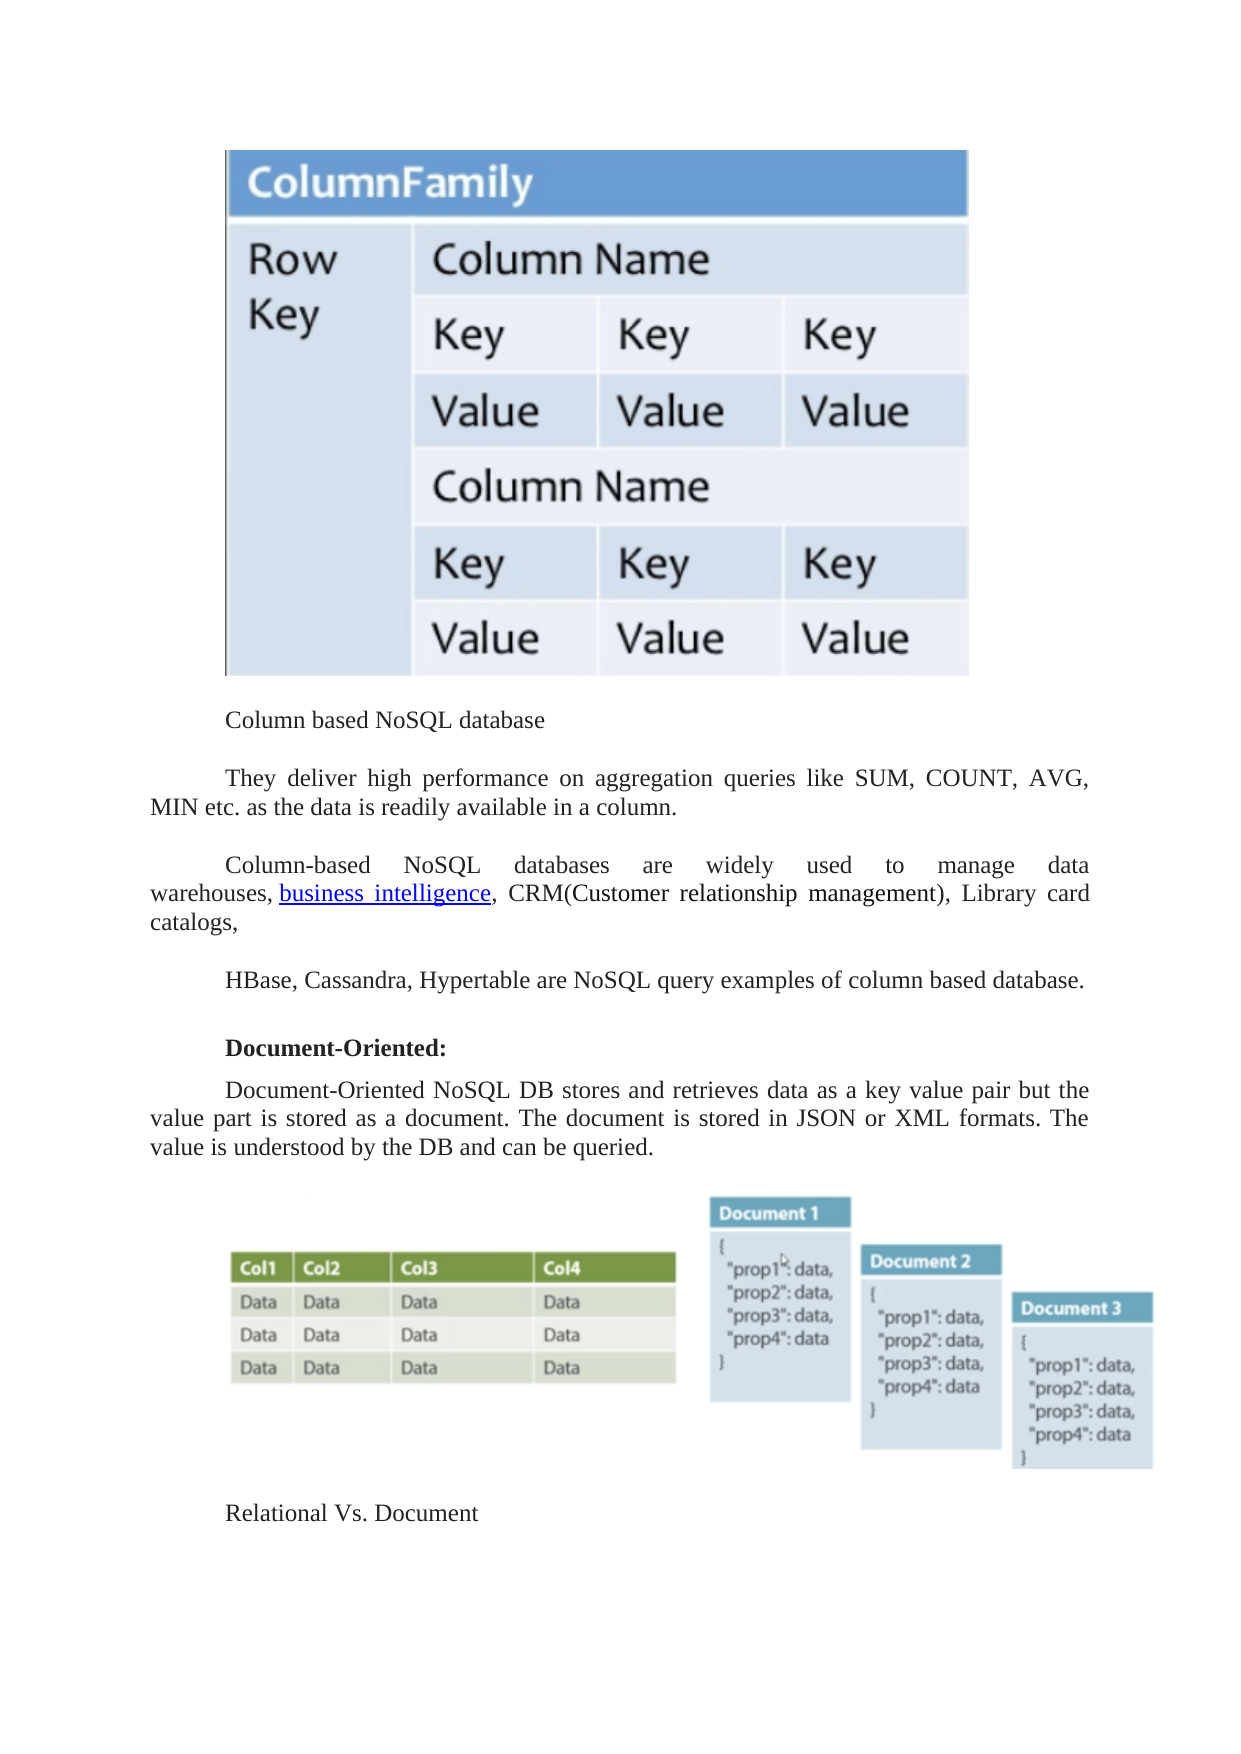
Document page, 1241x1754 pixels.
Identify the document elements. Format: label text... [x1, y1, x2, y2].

text Relational Vs. Document [150, 1498, 1090, 1527]
text Column based NoSQL database [150, 705, 1090, 734]
text HBase, Cassandra, Hypertable are NoSQL query examples of column based database. [150, 965, 1090, 994]
picture [225, 1190, 1166, 1469]
subtitle Document-Oriented: [150, 1023, 1090, 1062]
text They deliver high performance on aggregation queries like SUM, COUNT, AVG, MIN etc. as the data is readily available in a column. [150, 763, 1090, 821]
text Column-based NoSQL databases are widely used to manage data warehouses, business intelligence, CRM(Customer relationship management), Library card catalogs, [150, 850, 1090, 936]
text Document-Oriented NoSQL DB stores and retrieves data as a key value pair but the value part is stored as a document. The document is stored in JSON or XML formats. The value is understood by the DB and can be queried. [150, 1075, 1090, 1161]
picture [225, 150, 969, 676]
